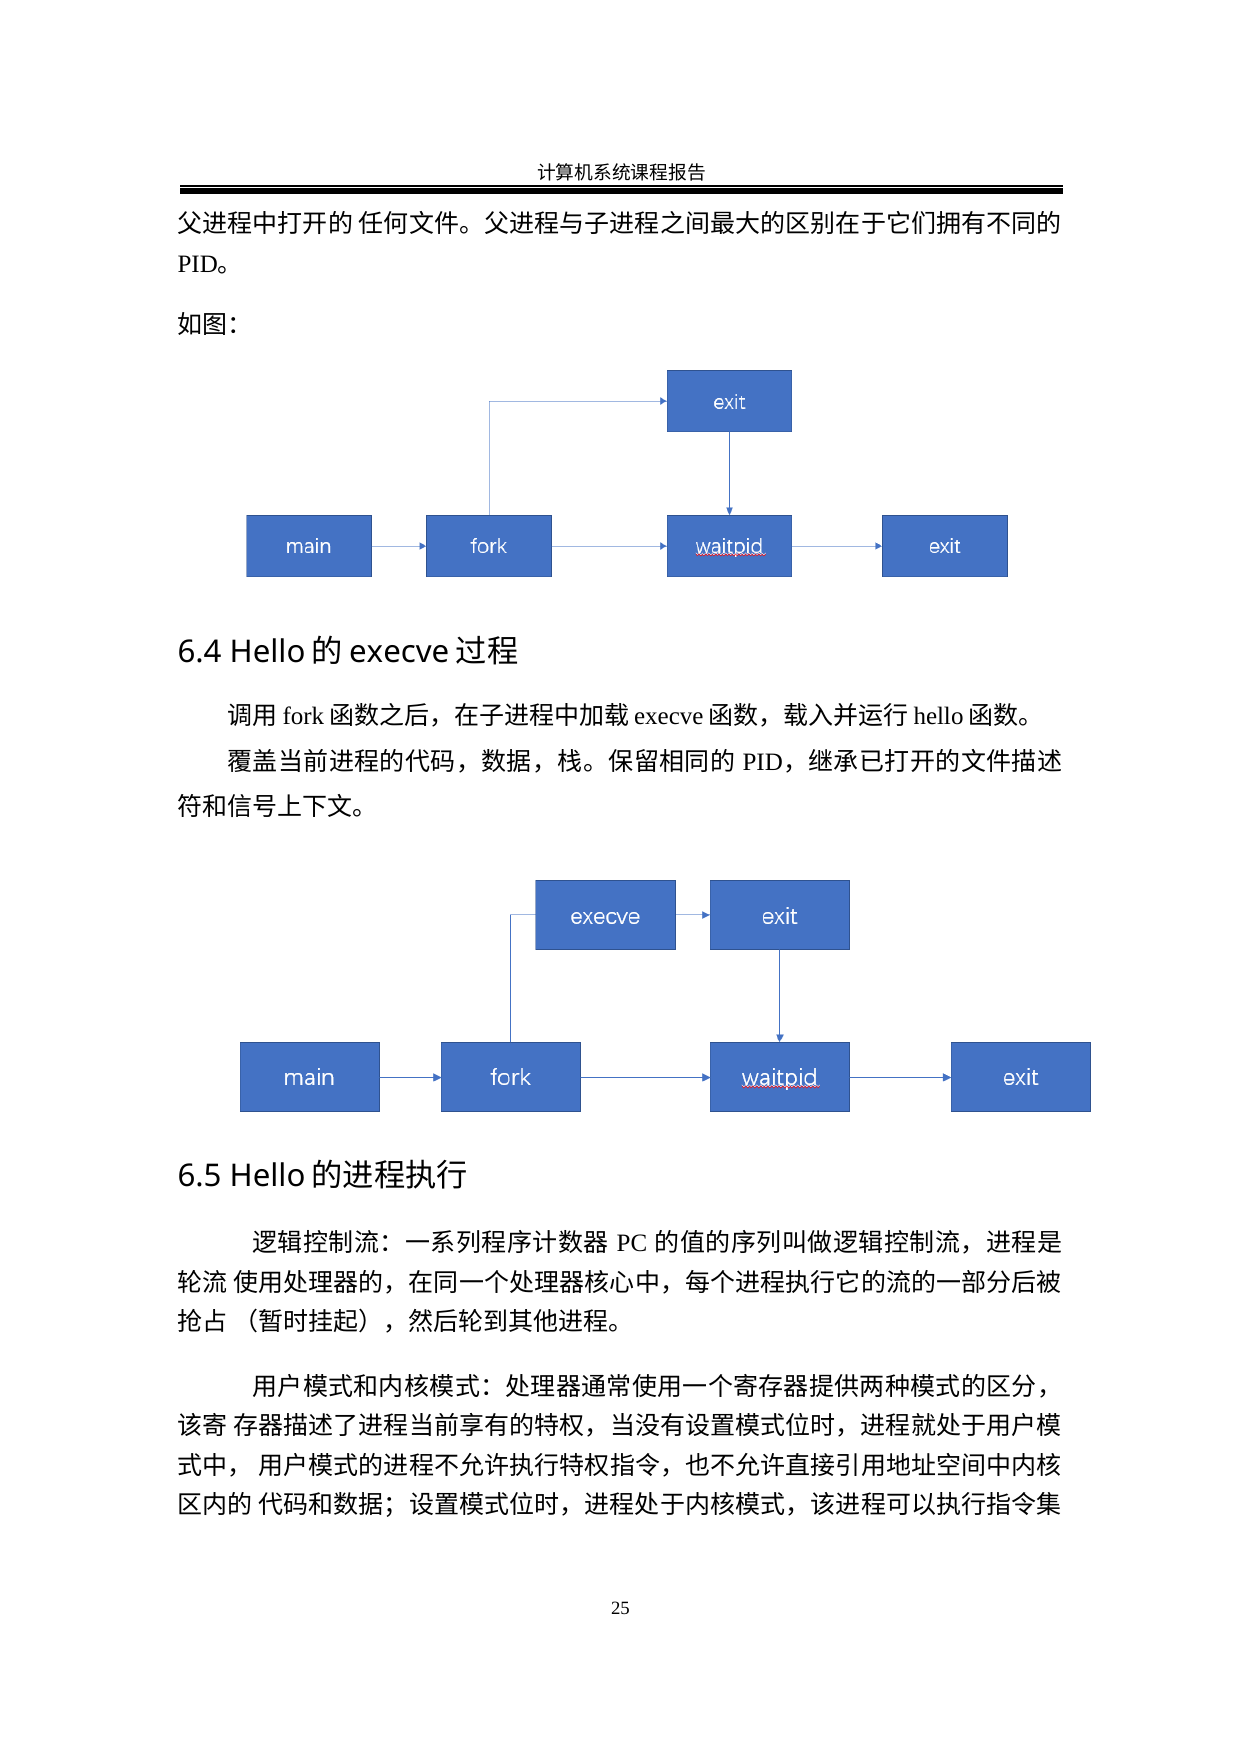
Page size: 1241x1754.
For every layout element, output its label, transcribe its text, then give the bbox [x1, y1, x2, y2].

subtitle 逻辑控制流：一系列程序计数器 PC 的值的序列叫做逻辑控制流，进程是轮流 使用处理器的，在同一个处理器核心中，每个进程执行它的流的一部分后被抢占 （暂时挂起），然后轮到其他进程。 [177, 1220, 1063, 1338]
picture [227, 831, 1113, 1123]
picture [177, 341, 1064, 607]
subtitle 6.5 Hello的进程执行 [177, 1155, 1063, 1195]
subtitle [177, 201, 1063, 280]
text 调用fork函数之后，在子进程中加载execve函数，载入并运行hello函数。 [177, 696, 1063, 732]
text 覆盖当前进程的代码，数据，栈。保留相同的PID，继承已打开的文件描述符和信号上下文。 [177, 741, 1063, 823]
text 如图： [177, 305, 1063, 341]
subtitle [177, 1363, 1063, 1522]
subtitle 6.4 Hello的execve过程 [177, 631, 1063, 671]
